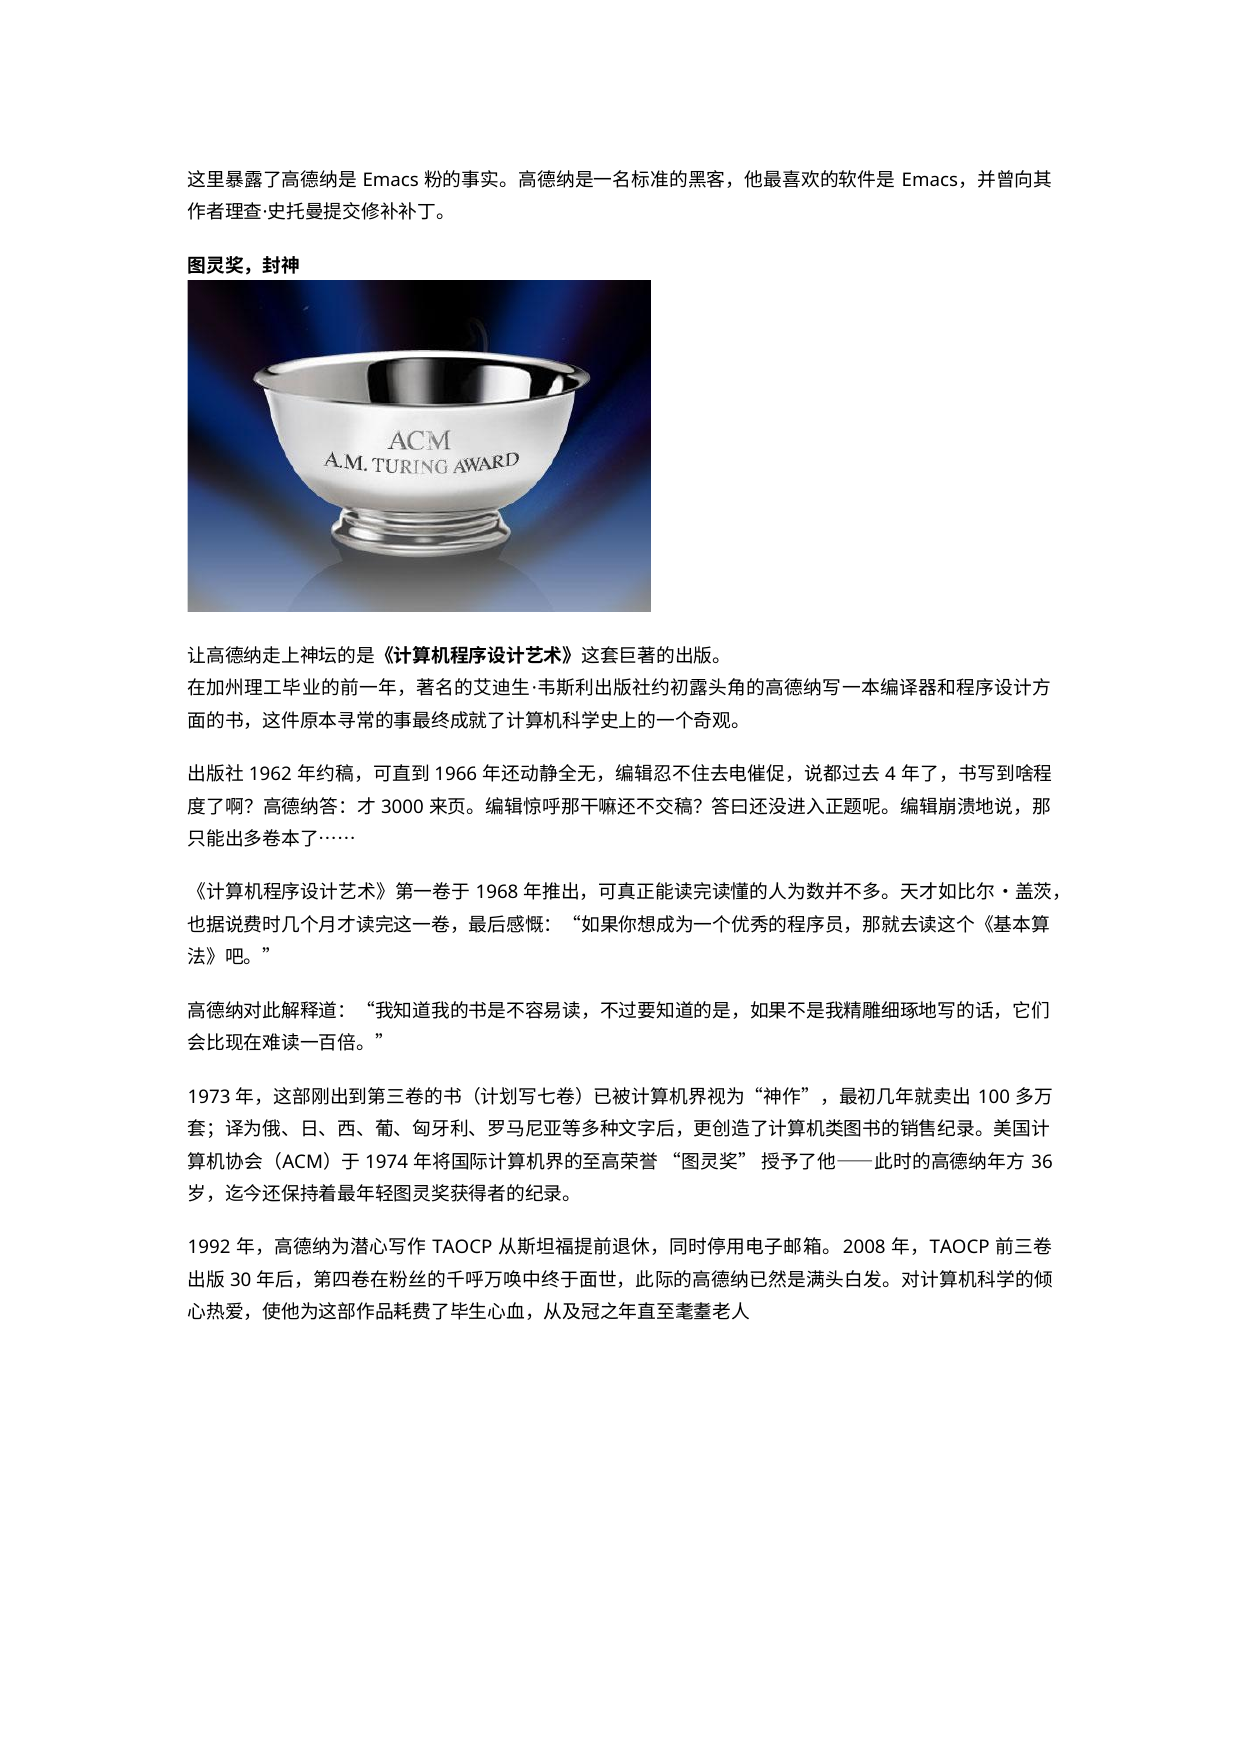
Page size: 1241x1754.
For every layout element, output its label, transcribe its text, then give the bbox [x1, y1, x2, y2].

text 1992 年，高德纳为潜心写作 TAOCP 从斯坦福提前退休，同时停用电子邮箱。2008 年，TAOCP 前三卷出版 30 年后，第四卷在粉丝的千呼万唤中终于面世，此际的高德纳已然是满头白发。对计算机科学的倾心热爱，使他为这部作品耗费了毕生心血，从及冠之年直至耄耋老人 [187, 1229, 1053, 1327]
text 在加州理工毕业的前一年，著名的艾迪生·韦斯利出版社约初露头角的高德纳写一本编译器和程序设计方面的书，这件原本寻常的事最终成就了计算机科学史上的一个奇观。 [187, 670, 1053, 735]
text 1973 年，这部刚出到第三卷的书（计划写七卷）已被计算机界视为“神作”，最初几年就卖出 100 多万套；译为俄、日、西、葡、匈牙利、罗马尼亚等多种文字后，更创造了计算机类图书的销售纪录。美国计算机协会（ACM）于 1974 年将国际计算机界的至高荣誉 “图灵奖” 授予了他——此时的高德纳年方 36 岁，迄今还保持着最年轻图灵奖获得者的纪录。 [187, 1079, 1053, 1209]
picture [187, 280, 651, 612]
text 高德纳对此解释道：“我知道我的书是不容易读，不过要知道的是，如果不是我精雕细琢地写的话，它们会比现在难读一百倍。” [187, 993, 1053, 1058]
text 《计算机程序设计艺术》第一卷于 1968 年推出，可真正能读完读懂的人为数并不多。天才如比尔•盖茨，也据说费时几个月才读完这一卷，最后感慨：“如果你想成为一个优秀的程序员，那就去读这个《基本算法》吧。” [187, 874, 1053, 972]
text 出版社 1962 年约稿，可直到 1966 年还动静全无，编辑忍不住去电催促，说都过去 4 年了，书写到啥程度了啊？高德纳答：才 3000 来页。编辑惊呼那干嘛还不交稿？答曰还没进入正题呢。编辑崩溃地说，那只能出多卷本了…… [187, 756, 1053, 854]
text 让高德纳走上神坛的是《计算机程序设计艺术》这套巨著的出版。 [187, 638, 1053, 670]
text 这里暴露了高德纳是 Emacs 粉的事实。高德纳是一名标准的黑客，他最喜欢的软件是 Emacs，并曾向其作者理查·史托曼提交修补补丁。 [187, 162, 1053, 227]
subtitle 图灵奖，封神 [187, 248, 1053, 280]
